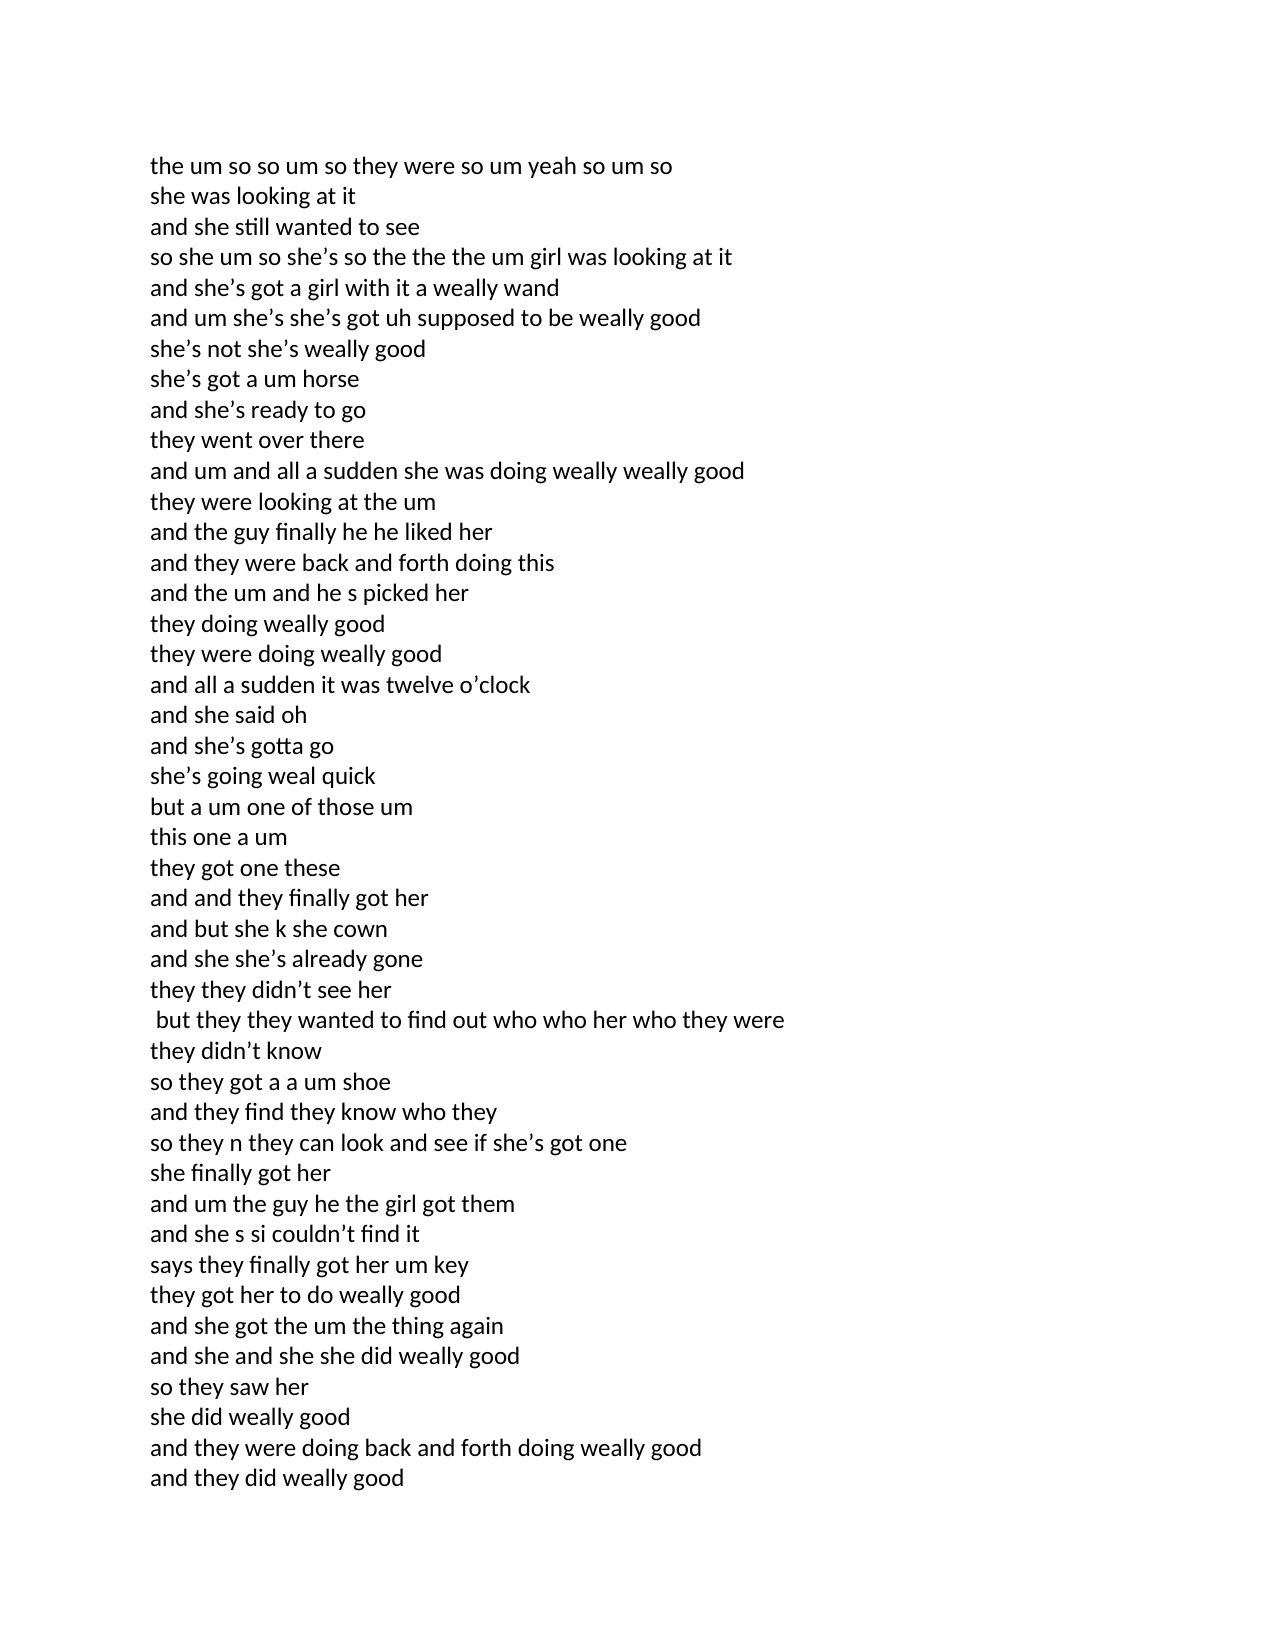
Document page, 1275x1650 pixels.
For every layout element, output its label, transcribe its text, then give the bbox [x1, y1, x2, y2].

text the um so so um so they were so um yeah so um so [150, 150, 1125, 181]
text so they got a a um shoe [150, 1066, 1125, 1096]
text so she um so she’s so the the the um girl was looking at it [150, 242, 1125, 272]
text and um the guy he the girl got them [150, 1188, 1125, 1218]
text and she’s gotta go [150, 730, 1125, 760]
text they were doing weally good [150, 638, 1125, 669]
text and the guy finally he he liked her [150, 516, 1125, 547]
text and um she’s she’s got uh supposed to be weally good [150, 303, 1125, 333]
text they got her to do weally good [150, 1279, 1125, 1310]
text and and they finally got her [150, 882, 1125, 913]
text and um and all a sudden she was doing weally weally good [150, 455, 1125, 486]
text and she got the um the thing again [150, 1310, 1125, 1340]
text they they didn’t see her [150, 974, 1125, 1004]
text so they saw her [150, 1371, 1125, 1401]
text they were looking at the um [150, 486, 1125, 516]
text and she s si couldn’t find it [150, 1218, 1125, 1249]
text she’s got a um horse [150, 364, 1125, 394]
text and they were back and forth doing this [150, 547, 1125, 577]
text they went over there [150, 425, 1125, 455]
text and they find they know who they [150, 1096, 1125, 1127]
text but they they wanted to find out who who her who they were [150, 1004, 1125, 1035]
text she’s not she’s weally good [150, 333, 1125, 364]
text and they were doing back and forth doing weally good [150, 1432, 1125, 1462]
text and but she k she cown [150, 913, 1125, 943]
text they got one these [150, 852, 1125, 882]
text says they finally got her um key [150, 1249, 1125, 1279]
text and the um and he s picked her [150, 577, 1125, 608]
text they doing weally good [150, 608, 1125, 638]
text this one a um [150, 821, 1125, 852]
text and she and she she did weally good [150, 1340, 1125, 1371]
text and she she’s already gone [150, 943, 1125, 974]
text and she’s ready to go [150, 394, 1125, 425]
text and she said oh [150, 699, 1125, 730]
text so they n they can look and see if she’s got one [150, 1127, 1125, 1157]
text she did weally good [150, 1401, 1125, 1432]
text and they did weally good [150, 1462, 1125, 1493]
text they didn’t know [150, 1035, 1125, 1066]
text and she still wanted to see [150, 211, 1125, 242]
text she finally got her [150, 1157, 1125, 1188]
text and she’s got a girl with it a weally wand [150, 272, 1125, 303]
text but a um one of those um [150, 791, 1125, 821]
text she was looking at it [150, 181, 1125, 211]
text and all a sudden it was twelve o’clock [150, 669, 1125, 699]
text she’s going weal quick [150, 760, 1125, 791]
